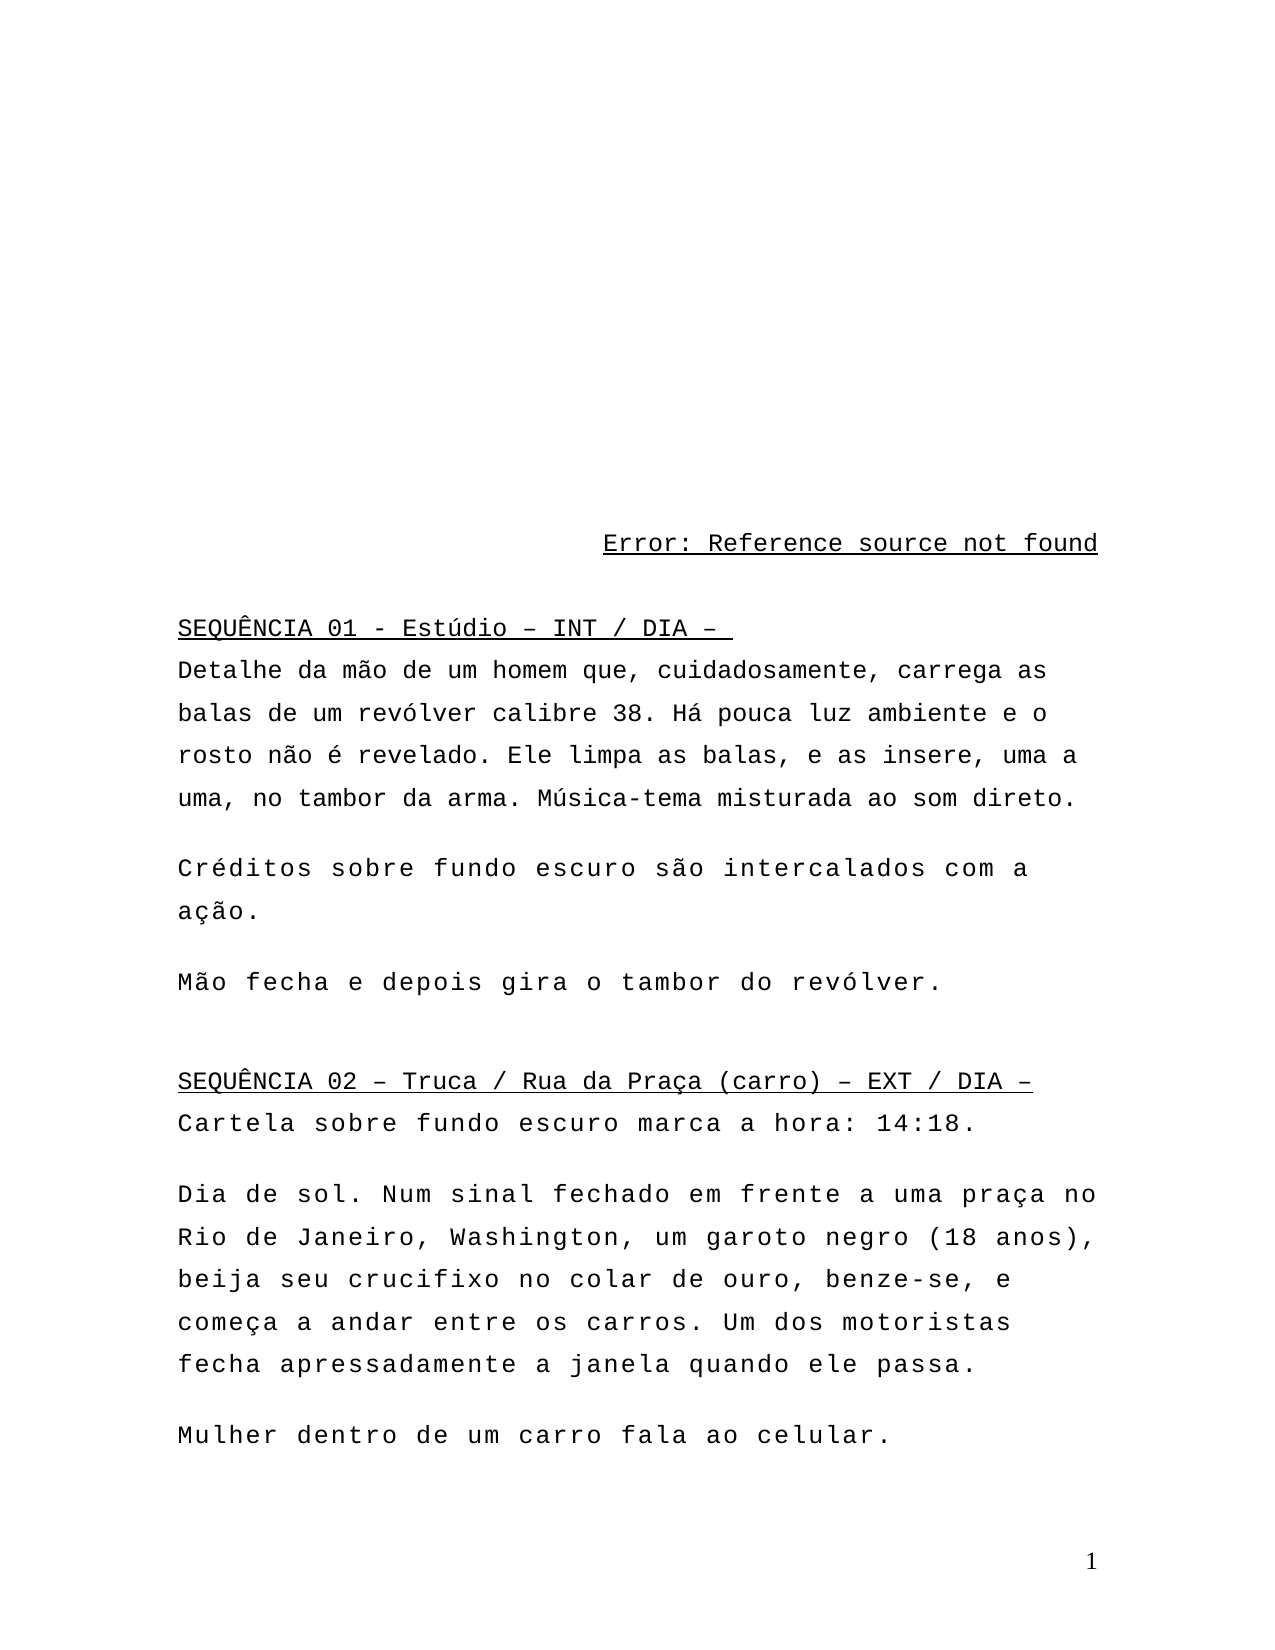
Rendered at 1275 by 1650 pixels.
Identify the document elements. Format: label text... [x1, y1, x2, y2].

text Detalhe da mão de um homem que, cuidadosamente, carrega as balas de um revólver calibre 38. Há pouca luz ambiente e o rosto não é revelado. Ele limpa as balas, e as insere, uma a uma, no tambor da arma. Música-tema misturada ao som direto. [177, 658, 1098, 813]
text Dia de sol. Num sinal fechado em frente a uma praça no Rio de Janeiro, Washington, um garoto negro (18 anos), beija seu crucifixo no colar de ouro, benze-se, e começa a andar entre os carros. Um dos motoristas fecha apressadamente a janela quando ele passa. [177, 1182, 1098, 1380]
subtitle SEQUÊNCIA 01 - Estúdio – INT / DIA – [177, 615, 1098, 643]
text Mulher dentro de um carro fala ao celular. [177, 1423, 1098, 1451]
text Cartela sobre fundo escuro marca a hora: 14:18. [177, 1111, 1098, 1139]
text Créditos sobre fundo escuro são intercalados com a ação. [177, 856, 1098, 927]
text Mão fecha e depois gira o tambor do revólver. [177, 969, 1098, 998]
subtitle SEQUÊNCIA 02 – Truca / Rua da Praça (carro) – EXT / DIA – [177, 1068, 1098, 1097]
